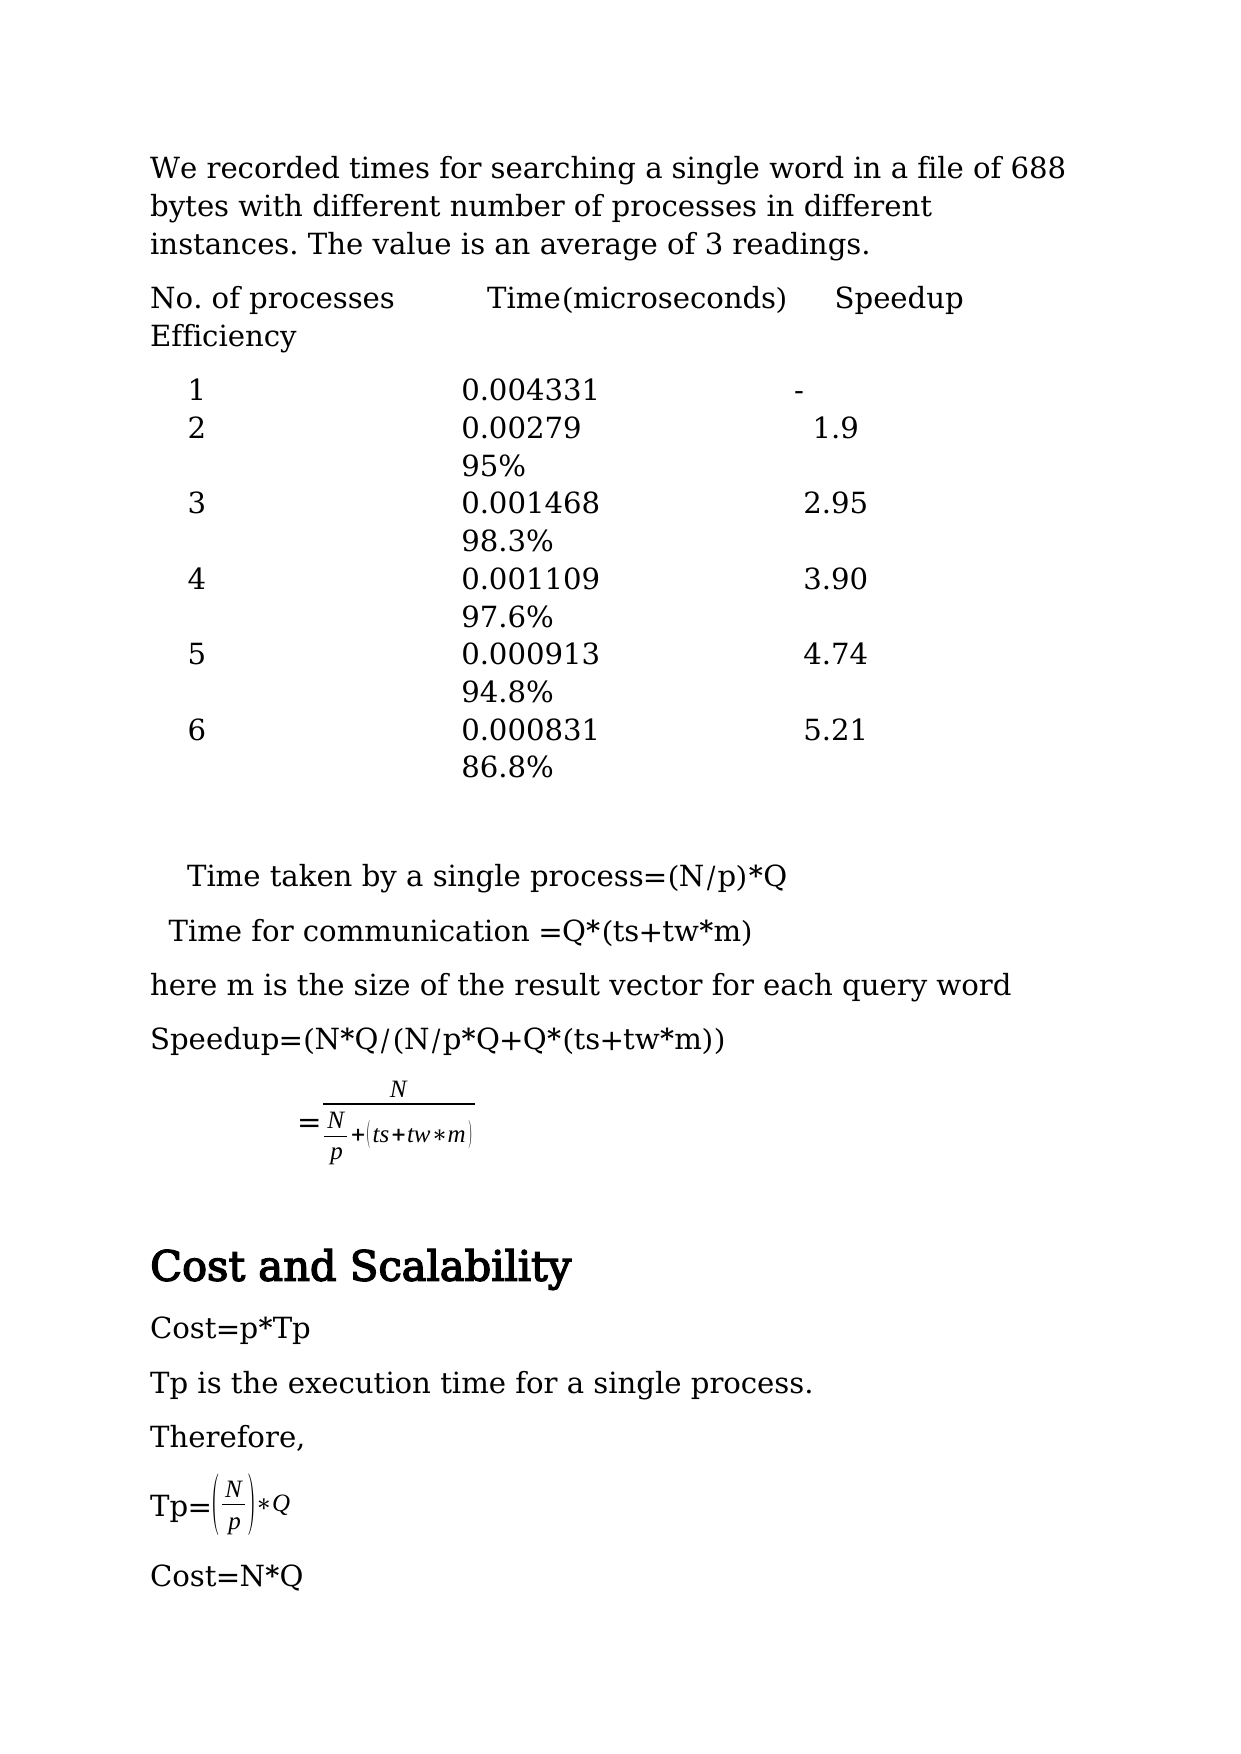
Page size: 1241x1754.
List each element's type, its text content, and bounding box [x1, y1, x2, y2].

text Time for communication =Q*(ts+tw*m) [150, 912, 1090, 947]
text Cost and Scalability [150, 1239, 1090, 1289]
list 0.004331 - [187, 372, 1090, 407]
text Cost=N*Q [150, 1557, 1090, 1592]
text Speedup=(N*Q/(N/p*Q+Q*(ts+tw*m)) [150, 1021, 1090, 1056]
text Therefore, [150, 1418, 1090, 1453]
list 0.001468 2.95 98.3% [187, 485, 1090, 558]
text Tp is the execution time for a single process. [150, 1364, 1090, 1399]
text Tp= [150, 1473, 1090, 1538]
list 0.000831 5.21 86.8% [187, 711, 1090, 784]
text here m is the size of the result vector for each query word [150, 966, 1090, 1001]
text = [150, 1075, 1090, 1165]
text We recorded times for searching a single word in a file of 688 bytes with different number of processes in different instances. The value is an average of 3 readings. [150, 150, 1090, 260]
list 0.000913 4.74 94.8% [187, 636, 1090, 708]
text Cost=p*Tp [150, 1310, 1090, 1345]
list 0.00279 1.9 95% [187, 409, 1090, 482]
text Time taken by a single process=(N/p)*Q [150, 858, 1090, 893]
list 0.001109 3.90 97.6% [187, 560, 1090, 633]
text No. of processes Time(microseconds) Speedup Efficiency [150, 280, 1090, 352]
